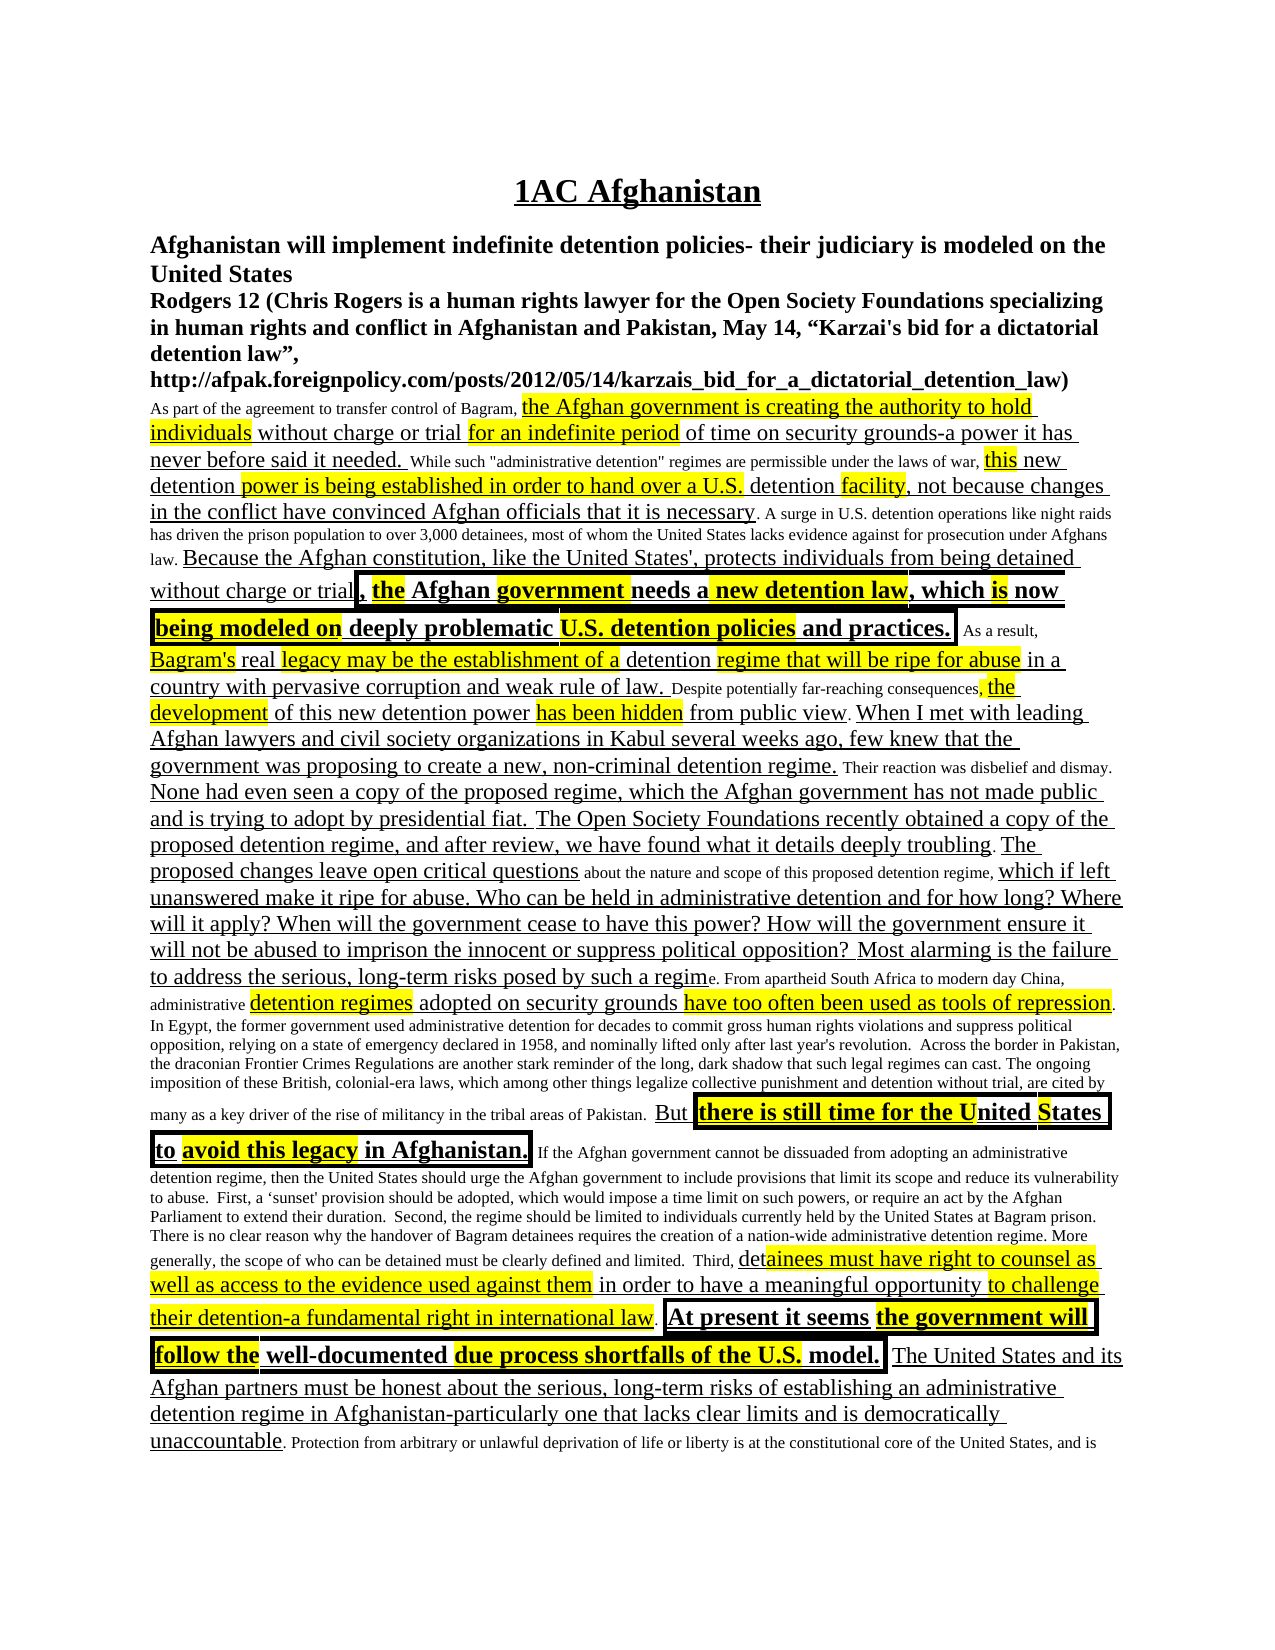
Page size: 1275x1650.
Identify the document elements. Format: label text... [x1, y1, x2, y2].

text Rodgers 12 (Chris Rogers is a human rights lawyer for the Open Society Foundations specializing in human rights and conflict in Afghanistan and Pakistan, May 14, “Karzai's bid for a dictatorial detention law”, http://afpak.foreignpolicy.com/posts/2012/05/14/karzais_bid_for_a_dictatorial_detention_law) [150, 287, 1125, 393]
subtitle 1AC Afghanistan [150, 171, 1125, 209]
subtitle Afghanistan will implement indefinite detention policies- their judiciary is modeled on the United States [150, 230, 1125, 287]
